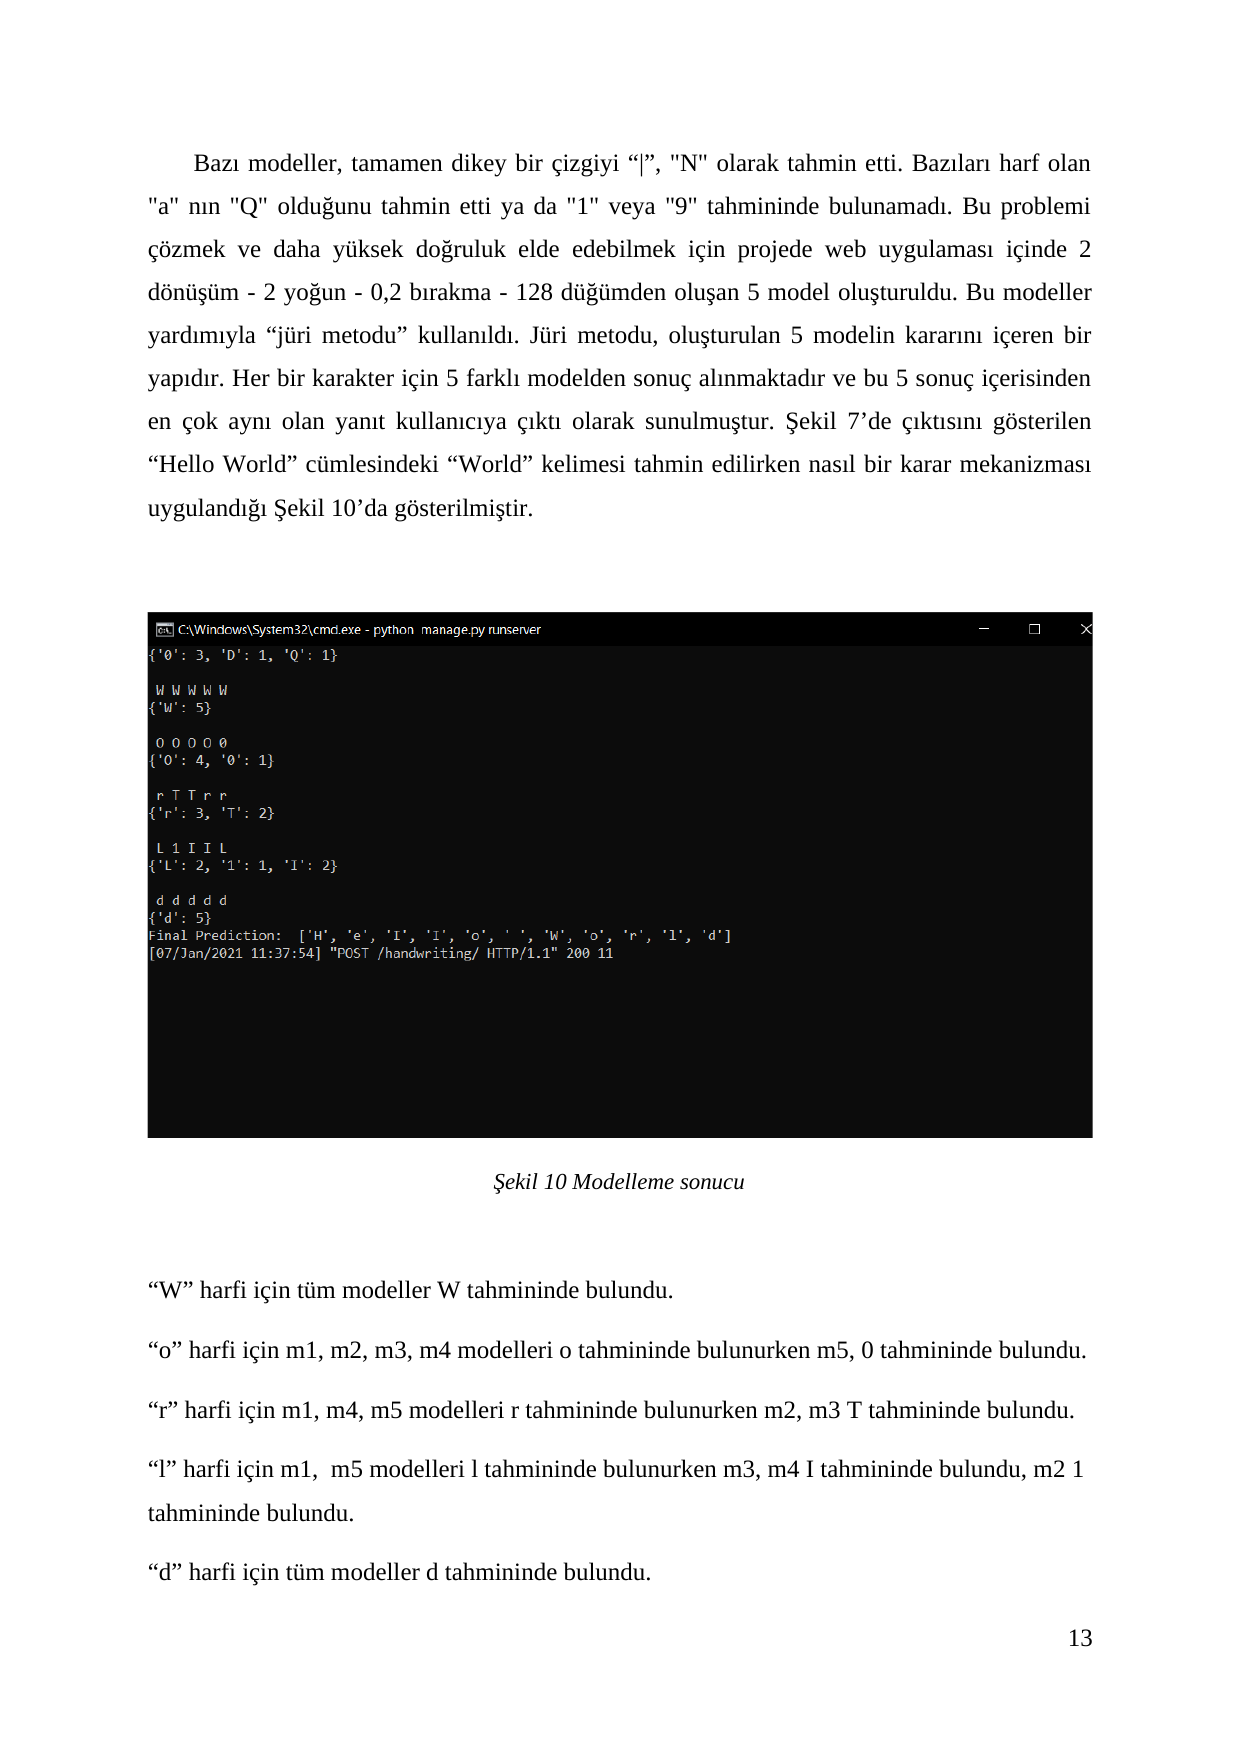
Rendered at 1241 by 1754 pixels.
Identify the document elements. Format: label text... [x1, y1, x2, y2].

picture [147, 612, 1093, 1138]
text “l” harfi için m1, m5 modelleri l tahmininde bulunurken m3, m4 I tahmininde bulundu, m2 1 tahmininde bulundu. [148, 1454, 1093, 1526]
text “W” harfi için tüm modeller W tahmininde bulundu. [148, 1275, 1093, 1304]
text “r” harfi için m1, m4, m5 modelleri r tahmininde bulunurken m2, m3 T tahmininde bulundu. [148, 1395, 1093, 1423]
text Şekil 10 Modelleme sonucu [148, 1168, 1093, 1194]
text Bazı modeller, tamamen dikey bir çizgiyi “|”, "N" olarak tahmin etti. Bazıları harf olan "a" nın "Q" olduğunu tahmin etti ya da "1" veya "9" tahmininde bulunamadı. Bu problemi çözmek ve daha yüksek doğruluk elde edebilmek için projede web uygulaması içinde 2 dönüşüm - 2 yoğun - 0,2 bırakma - 128 düğümden oluşan 5 model oluşturuldu. Bu modeller yardımıyla “jüri metodu” kullanıldı. Jüri metodu, oluşturulan 5 modelin kararını içeren bir yapıdır. Her bir karakter için 5 farklı modelden sonuç alınmaktadır ve bu 5 sonuç içerisinden en çok aynı olan yanıt kullanıcıya çıktı olarak sunulmuştur. Şekil 7’de çıktısını gösterilen “Hello World” cümlesindeki “World” kelimesi tahmin edilirken nasıl bir karar mekanizması uygulandığı Şekil 10’da gösterilmiştir. [148, 148, 1093, 521]
text “d” harfi için tüm modeller d tahmininde bulundu. [148, 1557, 1093, 1586]
text “o” harfi için m1, m2, m3, m4 modelleri o tahmininde bulunurken m5, 0 tahmininde bulundu. [148, 1335, 1093, 1364]
